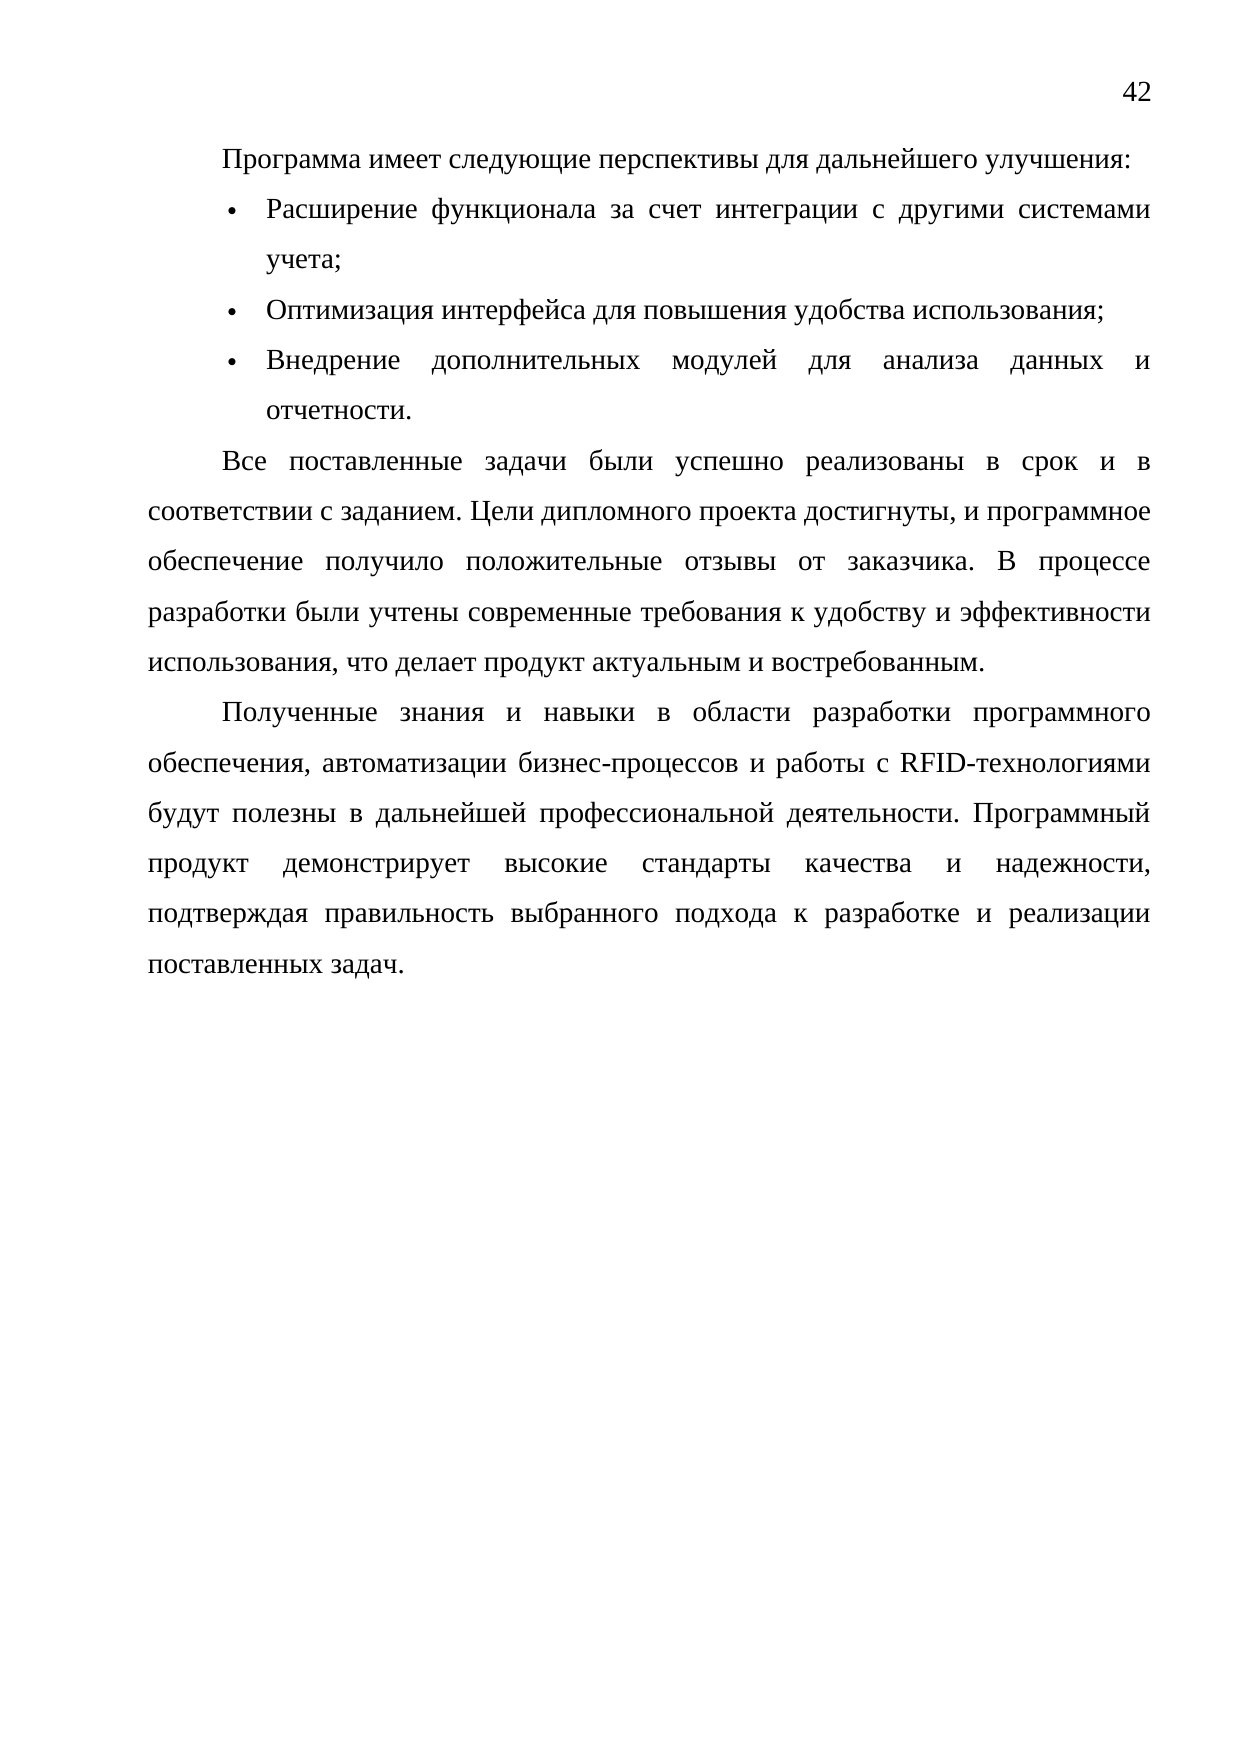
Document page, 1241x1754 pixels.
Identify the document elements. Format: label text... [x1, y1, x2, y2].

text Программа имеет следующие перспективы для дальнейшего улучшения: [148, 141, 1152, 174]
list Расширение функционала за счет интеграции с другими системами учета; [228, 191, 1152, 275]
text Все поставленные задачи были успешно реализованы в срок и в соответствии с заданием. Цели дипломного проекта достигнуты, и программное обеспечение получило положительные отзывы от заказчика. В процессе разработки были учтены современные требования к удобству и эффективности использования, что делает продукт актуальным и востребованным. [148, 443, 1152, 678]
list Внедрение дополнительных модулей для анализа данных и отчетности. [228, 342, 1152, 426]
list Оптимизация интерфейса для повышения удобства использования; [228, 292, 1152, 325]
text Полученные знания и навыки в области разработки программного обеспечения, автоматизации бизнес-процессов и работы с RFID-технологиями будут полезны в дальнейшей профессиональной деятельности. Программный продукт демонстрирует высокие стандарты качества и надежности, подтверждая правильность выбранного подхода к разработке и реализации поставленных задач. [148, 694, 1152, 979]
